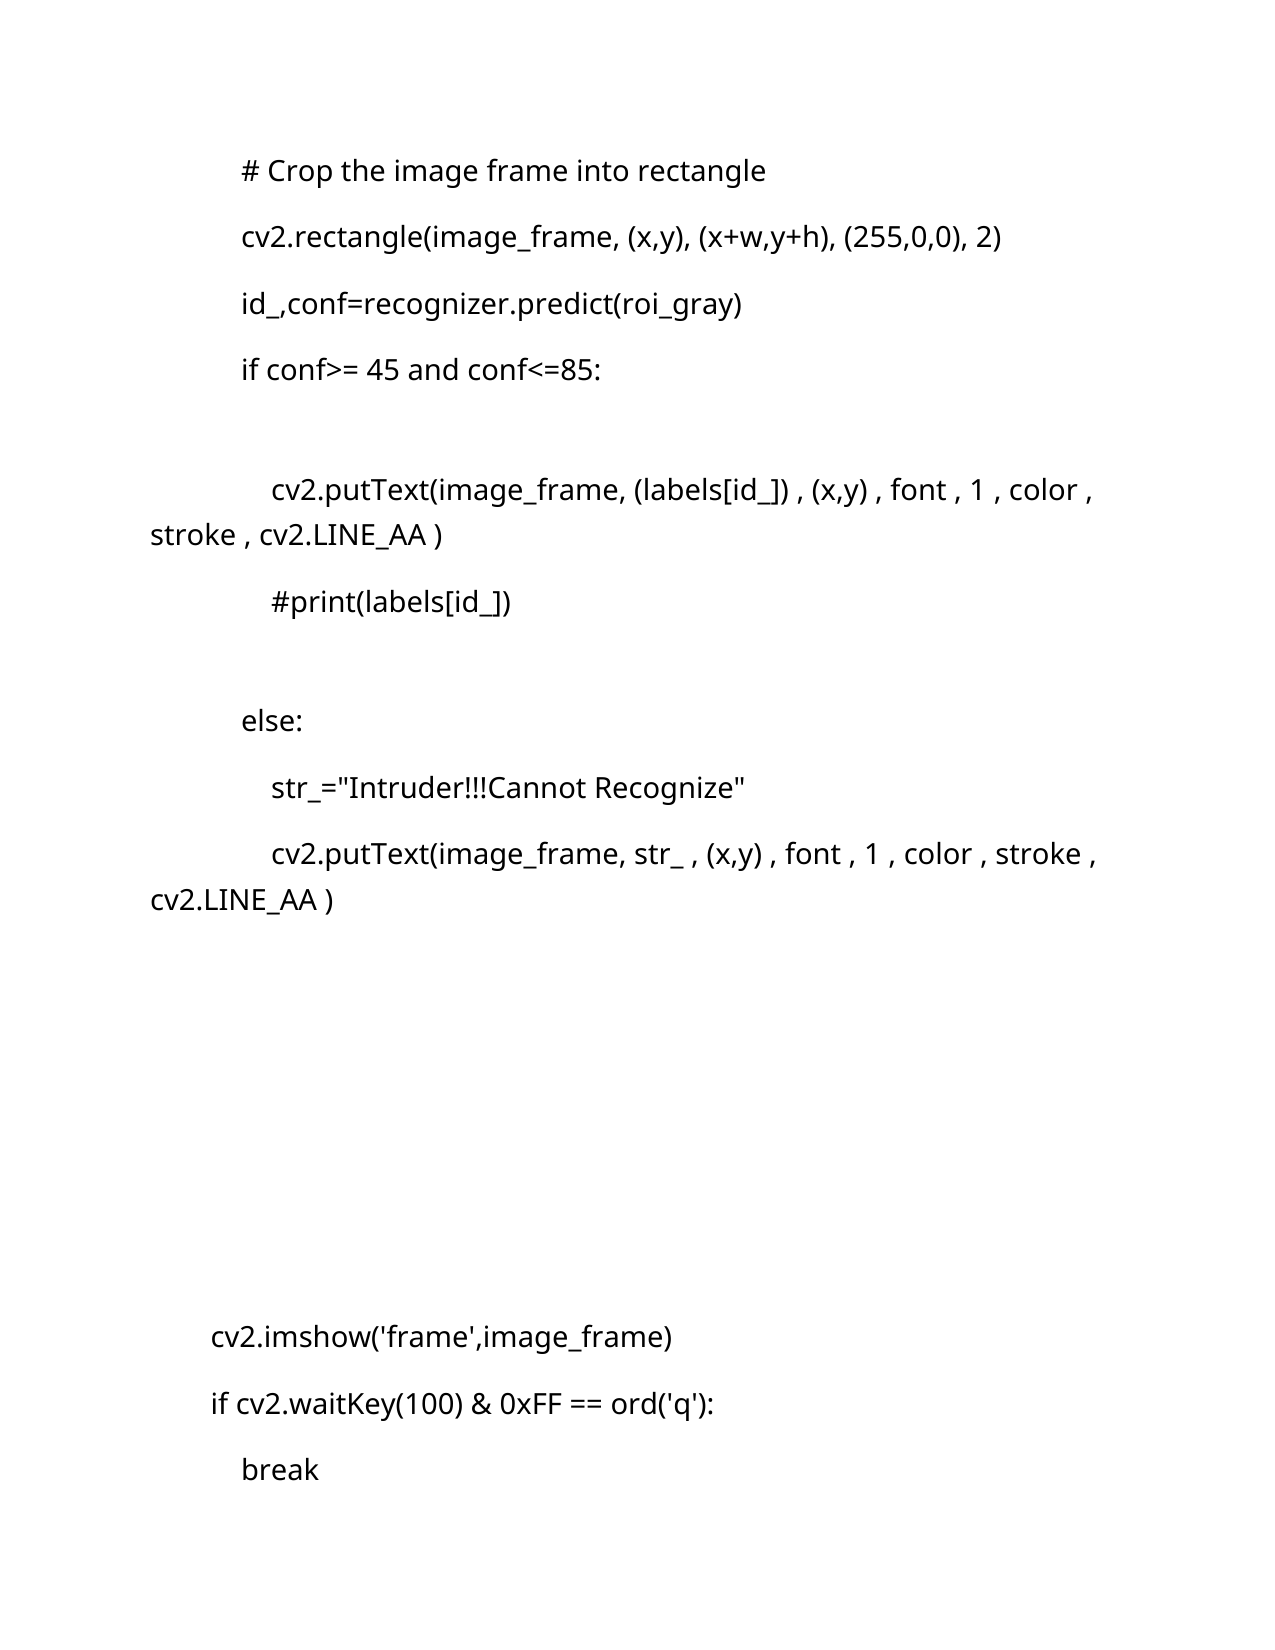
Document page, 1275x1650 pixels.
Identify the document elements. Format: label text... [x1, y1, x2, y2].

text if conf>= 45 and conf<=85: [150, 349, 1125, 389]
text cv2.rectangle(image_frame, (x,y), (x+w,y+h), (255,0,0), 2) [150, 216, 1125, 256]
text str_="Intruder!!!Cannot Recognize" [150, 767, 1125, 807]
text #print(labels[id_]) [150, 581, 1125, 621]
text cv2.putText(image_frame, (labels[id_]) , (x,y) , font , 1 , color , stroke , cv2.LINE_AA ) [150, 469, 1125, 554]
text cv2.imshow('frame',image_frame) [150, 1317, 1125, 1356]
text id_,conf=recognizer.predict(roi_gray) [150, 283, 1125, 323]
text cv2.putText(image_frame, str_ , (x,y) , font , 1 , color , stroke , cv2.LINE_AA ) [150, 833, 1125, 919]
text if cv2.waitKey(100) & 0xFF == ord('q'): [150, 1383, 1125, 1423]
text # Crop the image frame into rectangle [150, 150, 1125, 190]
text break [150, 1449, 1125, 1489]
text else: [150, 700, 1125, 740]
